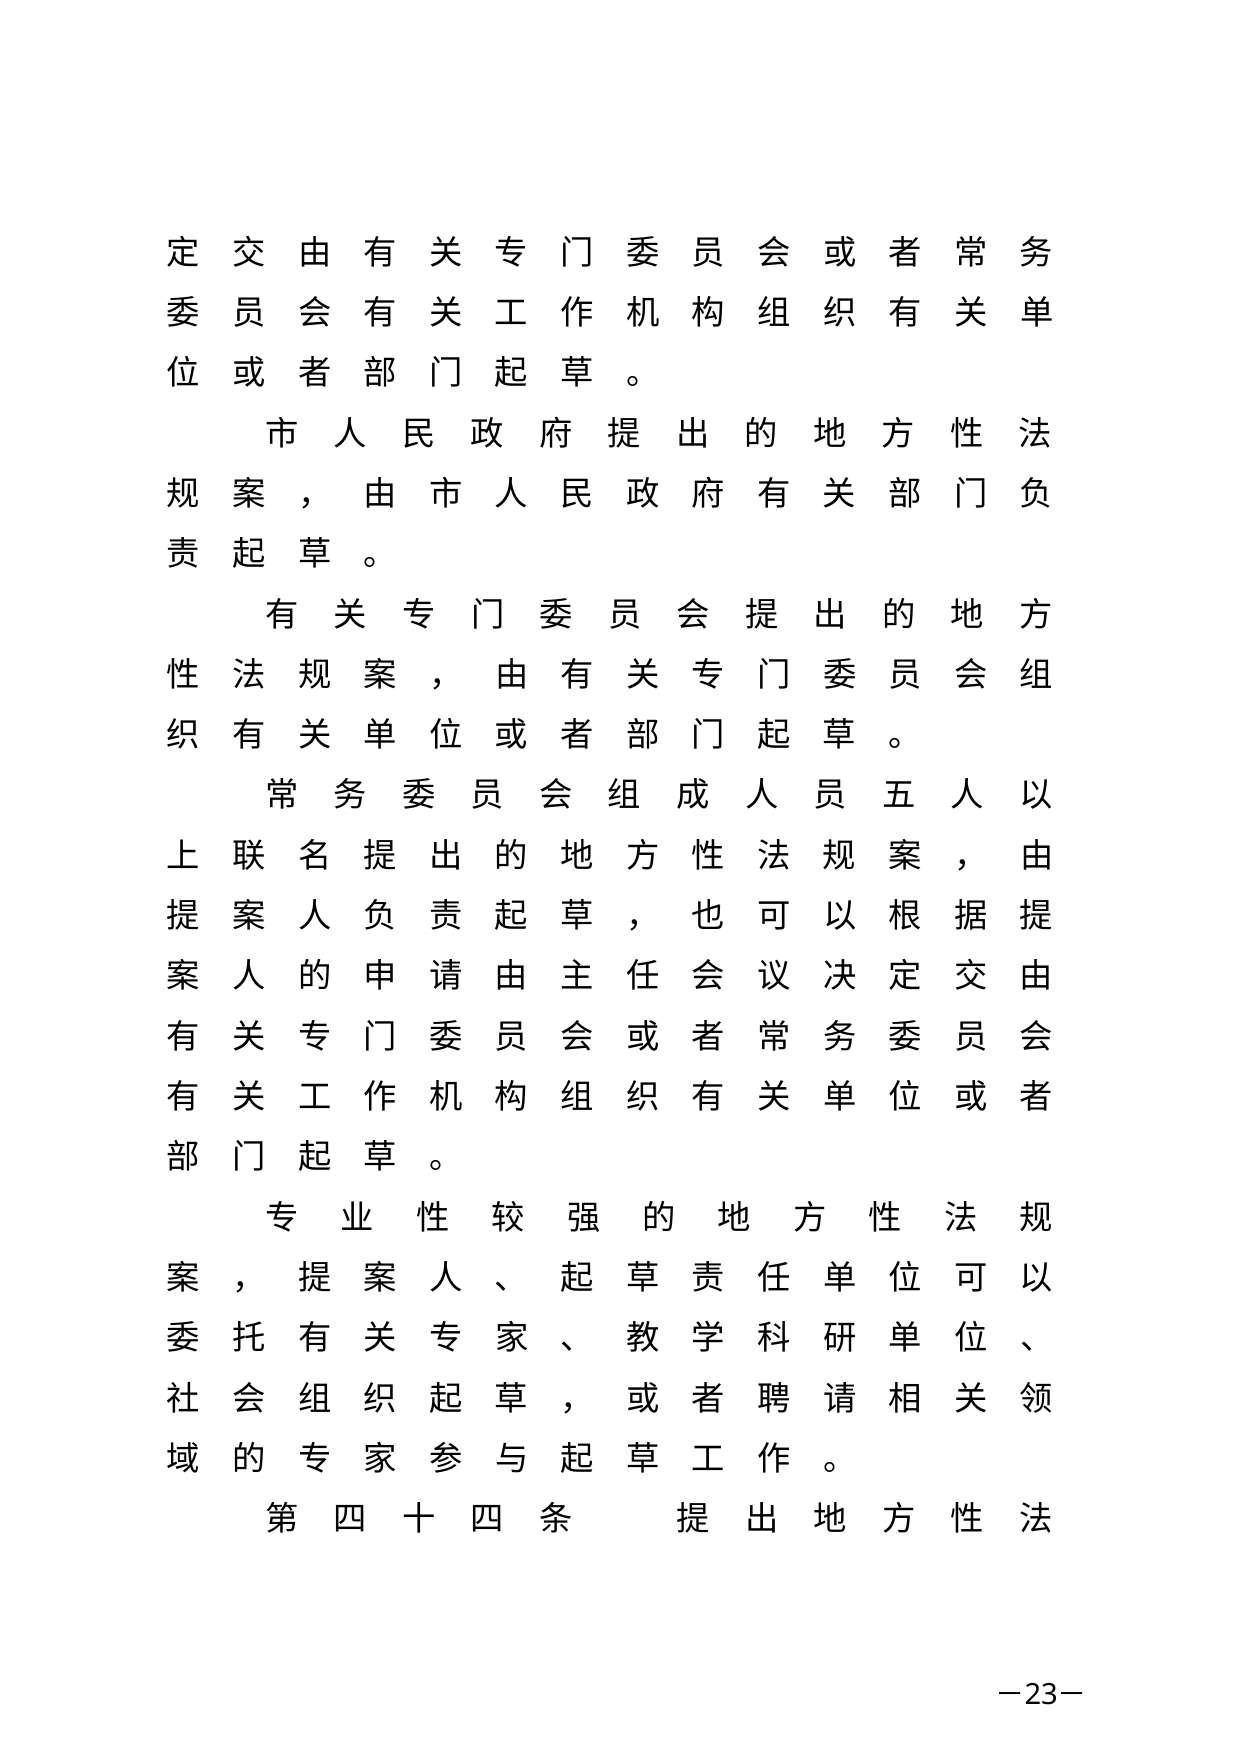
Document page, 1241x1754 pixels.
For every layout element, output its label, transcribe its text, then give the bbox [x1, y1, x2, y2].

text 市人民政府提出的地方性法规案，由市人民政府有关部门负责起草。 [167, 400, 1085, 581]
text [167, 219, 1085, 400]
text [167, 1486, 1085, 1546]
text 常务委员会组成人员五人以上联名提出的地方性法规案，由提案人负责起草，也可以根据提案人的申请由主任会议决定交由有关专门委员会或者常务委员会有关工作机构组织有关单位或者部门起草。 [167, 762, 1085, 1184]
text 专业性较强的地方性法规案，提案人、起草责任单位可以委托有关专家、教学科研单位、社会组织起草，或者聘请相关领域的专家参与起草工作。 [167, 1184, 1085, 1486]
text 有关专门委员会提出的地方性法规案，由有关专门委员会组织有关单位或者部门起草。 [167, 581, 1085, 762]
